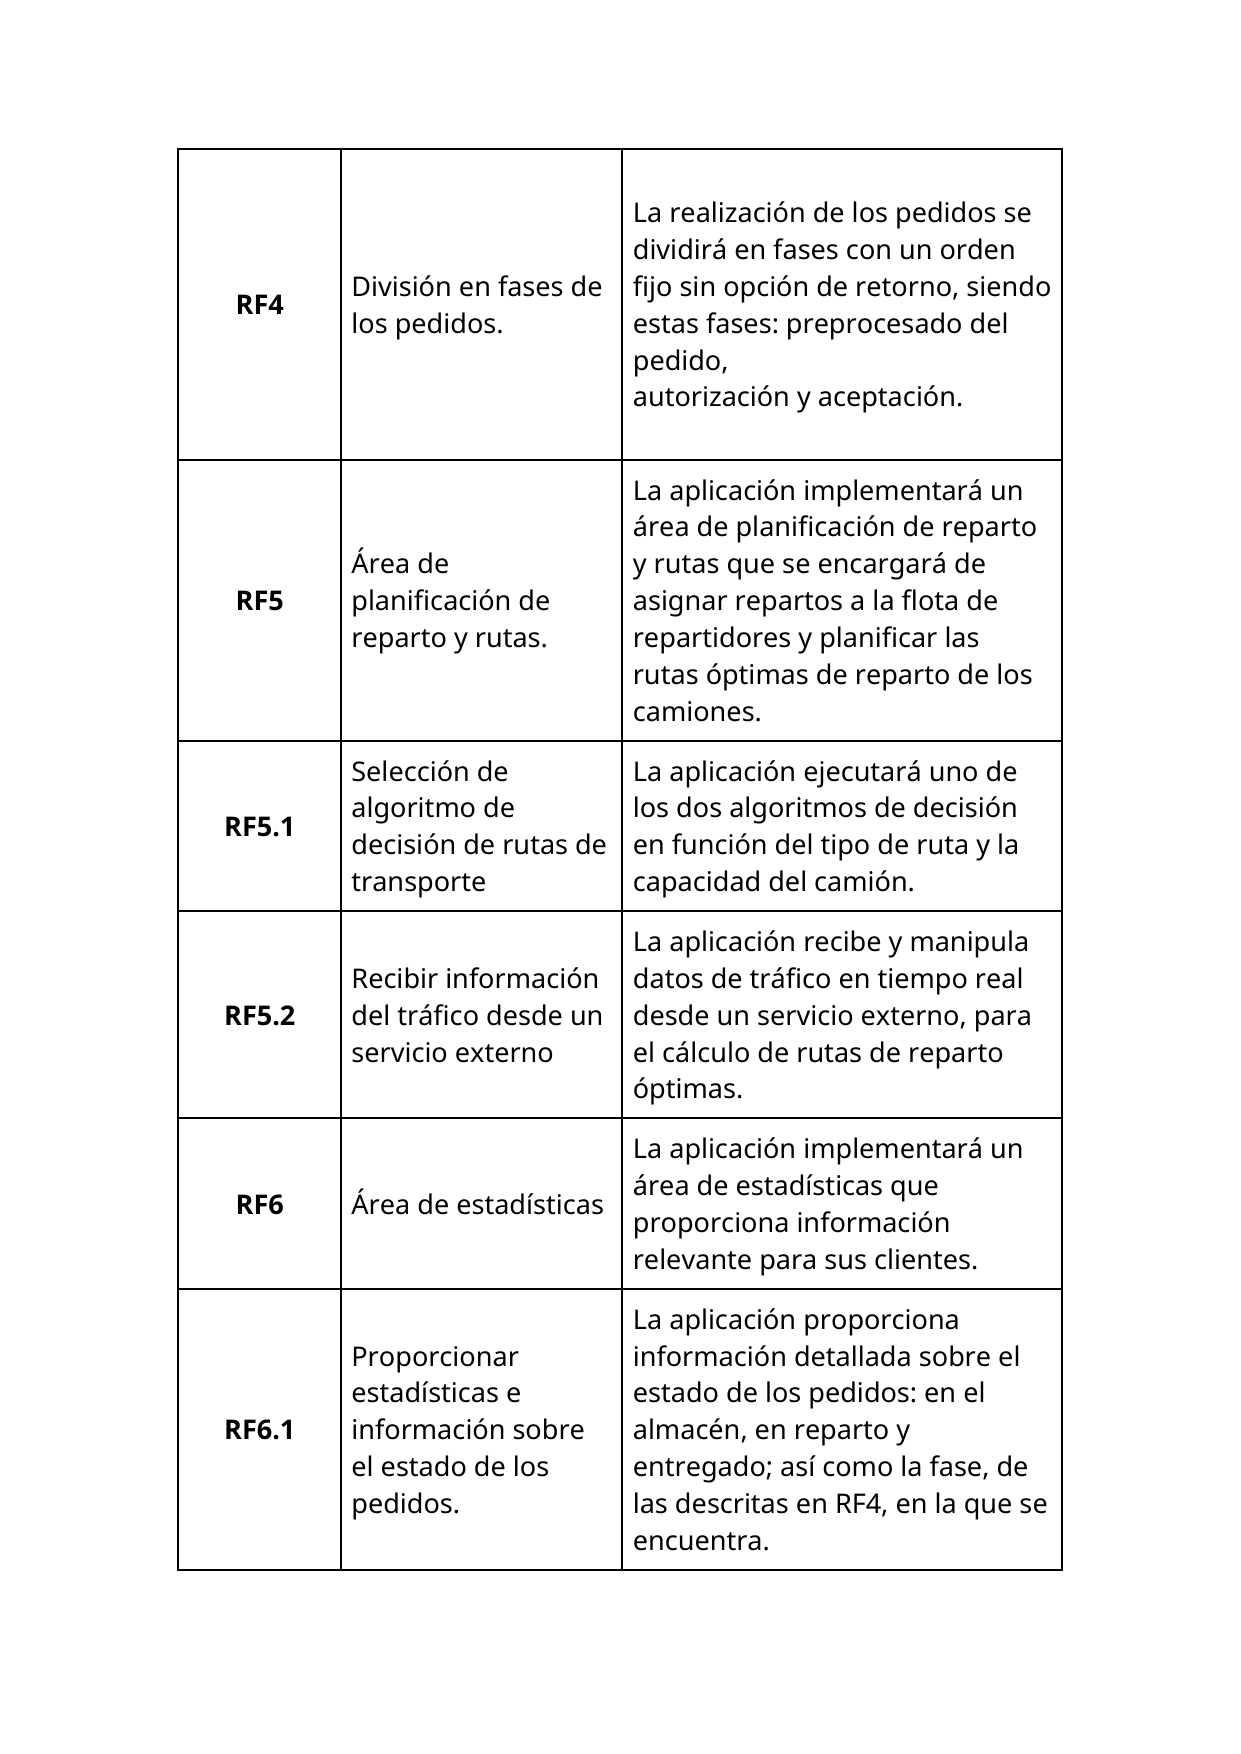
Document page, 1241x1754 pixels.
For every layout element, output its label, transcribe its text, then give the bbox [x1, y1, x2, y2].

table_cell La aplicación ejecutará uno de los dos algoritmos de decisión en función del tipo de ruta y la capacidad del camión. [623, 742, 1061, 910]
table_cell Área de planificación de reparto y rutas. [342, 461, 621, 739]
table_cell Recibir información del tráfico desde un servicio externo [342, 912, 621, 1117]
table_cell Proporcionar estadísticas e información sobre el estado de los pedidos. [342, 1290, 621, 1569]
table_cell La aplicación implementará un área de planificación de reparto y rutas que se encargará de asignar repartos a la flota de repartidores y planificar las rutas óptimas de reparto de los camiones. [623, 461, 1061, 739]
table_cell División en fases de los pedidos. [342, 150, 621, 458]
table_cell RF5.2 [179, 912, 340, 1117]
table_cell Selección de algoritmo de decisión de rutas de transporte [342, 742, 621, 910]
table_cell RF6 [179, 1119, 340, 1288]
table_cell RF4 [179, 150, 340, 458]
table_cell RF5.1 [179, 742, 340, 910]
table_cell RF5 [179, 461, 340, 739]
table_cell Área de estadísticas [342, 1119, 621, 1288]
table_cell La aplicación recibe y manipula datos de tráfico en tiempo real desde un servicio externo, para el cálculo de rutas de reparto óptimas. [623, 912, 1061, 1117]
table_cell La aplicación implementará un área de estadísticas que proporciona información relevante para sus clientes. [623, 1119, 1061, 1288]
table_cell La realización de los pedidos se dividirá en fases con un orden fijo sin opción de retorno, siendo estas fases: preprocesado del pedido, autorización y aceptación. [623, 150, 1061, 458]
table_cell La aplicación proporciona información detallada sobre el estado de los pedidos: en el almacén, en reparto y entregado; así como la fase, de las descritas en RF4, en la que se encuentra. [623, 1290, 1061, 1569]
table_cell RF6.1 [179, 1290, 340, 1569]
